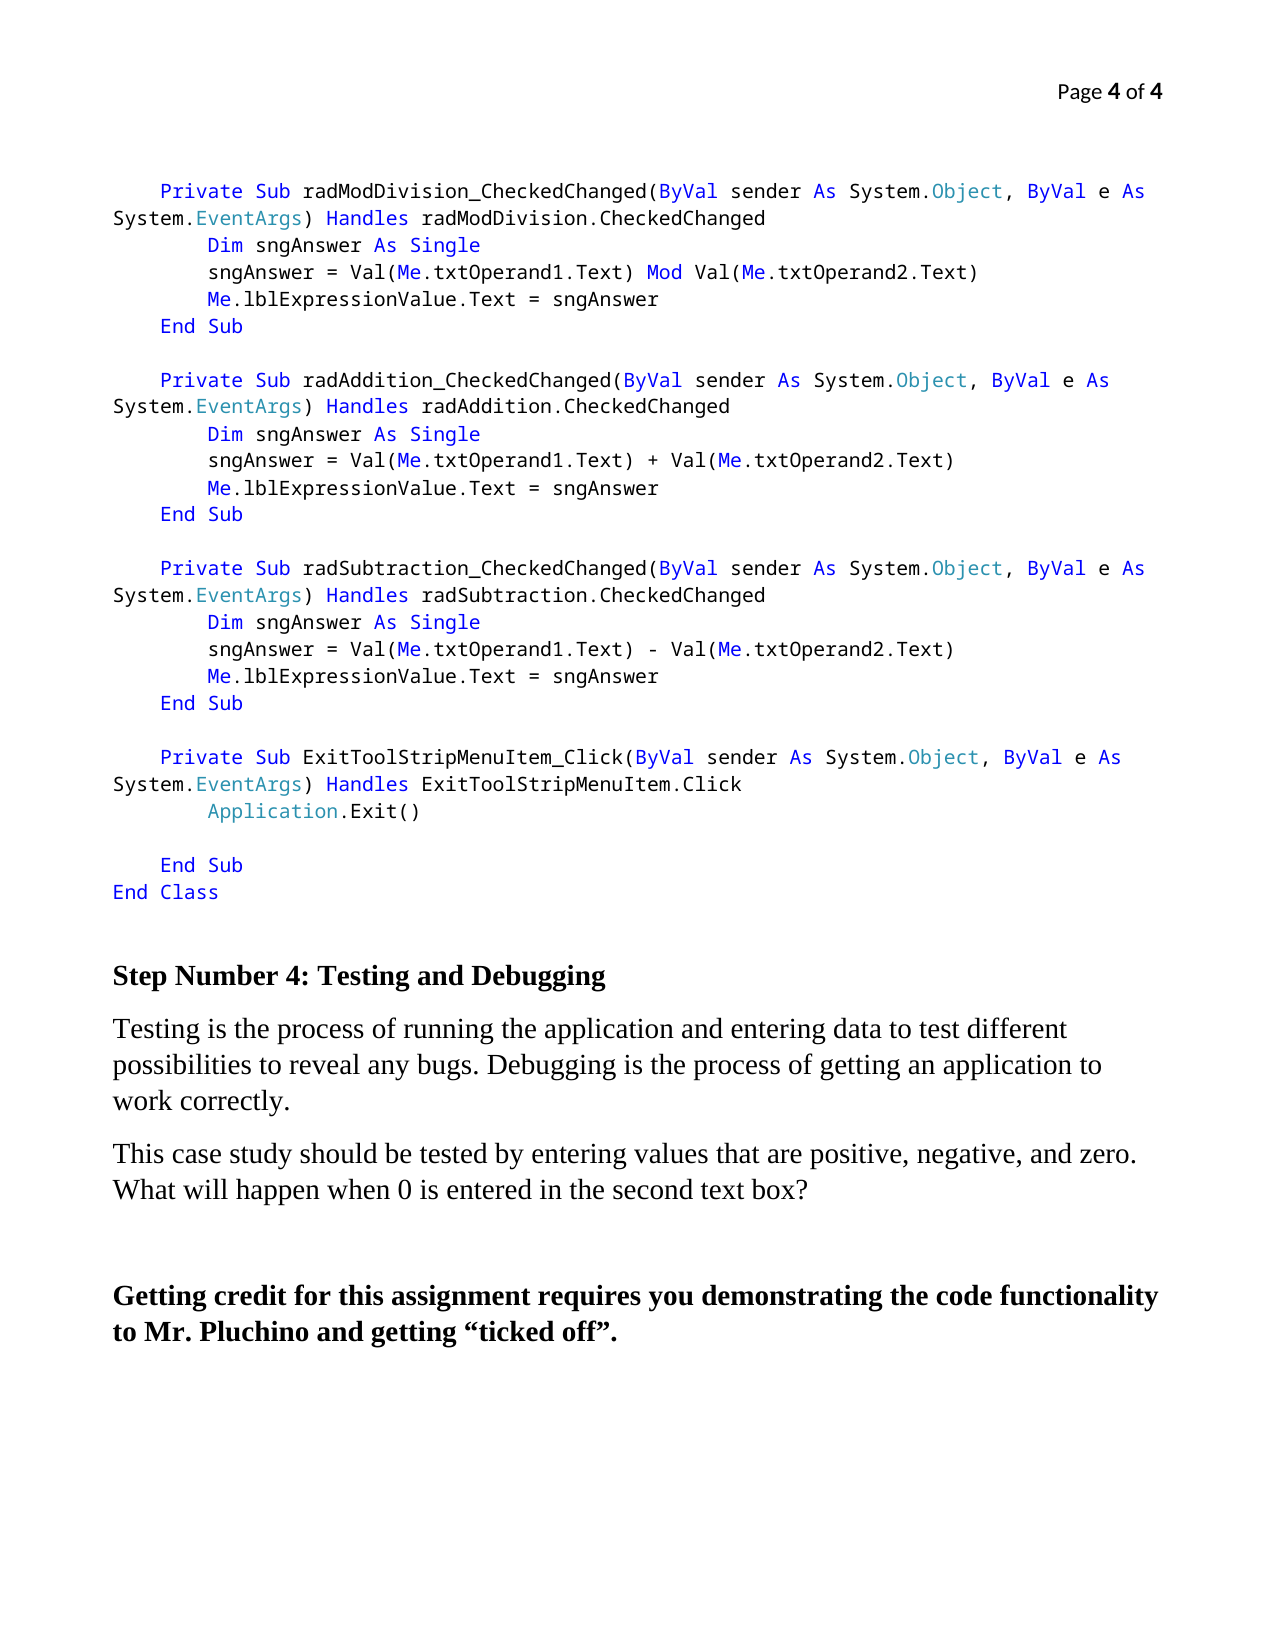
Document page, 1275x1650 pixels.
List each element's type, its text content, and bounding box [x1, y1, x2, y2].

text End Sub [112, 312, 1162, 339]
text Dim sngAnswer As Single [112, 609, 1162, 636]
text sngAnswer = Val(Me.txtOperand1.Text) + Val(Me.txtOperand2.Text) [112, 447, 1162, 474]
text sngAnswer = Val(Me.txtOperand1.Text) - Val(Me.txtOperand2.Text) [112, 636, 1162, 663]
text Dim sngAnswer As Single [112, 420, 1162, 447]
text Me.lblExpressionValue.Text = sngAnswer [112, 663, 1162, 689]
text Private Sub ExitToolStripMenuItem_Click(ByVal sender As System.Object, ByVal e As System.EventArgs) Handles ExitToolStripMenuItem.Click [112, 743, 1162, 797]
text sngAnswer = Val(Me.txtOperand1.Text) Mod Val(Me.txtOperand2.Text) [112, 258, 1162, 285]
text End Sub [112, 501, 1162, 528]
text Private Sub radAddition_CheckedChanged(ByVal sender As System.Object, ByVal e As System.EventArgs) Handles radAddition.CheckedChanged [112, 366, 1162, 420]
text Application.Exit() [112, 797, 1162, 824]
text Step Number 4: Testing and Debugging [112, 958, 1162, 992]
text Me.lblExpressionValue.Text = sngAnswer [112, 285, 1162, 312]
text Dim sngAnswer As Single [112, 231, 1162, 258]
text This case study should be tested by entering values that are positive, negative, and zero. What will happen when 0 is entered in the second text box? [112, 1136, 1162, 1206]
text Private Sub radSubtraction_CheckedChanged(ByVal sender As System.Object, ByVal e As System.EventArgs) Handles radSubtraction.CheckedChanged [112, 555, 1162, 609]
text End Class [112, 878, 1162, 905]
text Testing is the process of running the application and entering data to test different possibilities to reveal any bugs. Debugging is the process of getting an application to work correctly. [112, 1011, 1162, 1117]
text Me.lblExpressionValue.Text = sngAnswer [112, 474, 1162, 501]
text End Sub [112, 689, 1162, 717]
text End Sub [112, 851, 1162, 878]
text Getting credit for this assignment requires you demonstrating the code functionality to Mr. Pluchino and getting “ticked off”. [112, 1278, 1162, 1348]
text Private Sub radModDivision_CheckedChanged(ByVal sender As System.Object, ByVal e As System.EventArgs) Handles radModDivision.CheckedChanged [112, 177, 1162, 231]
